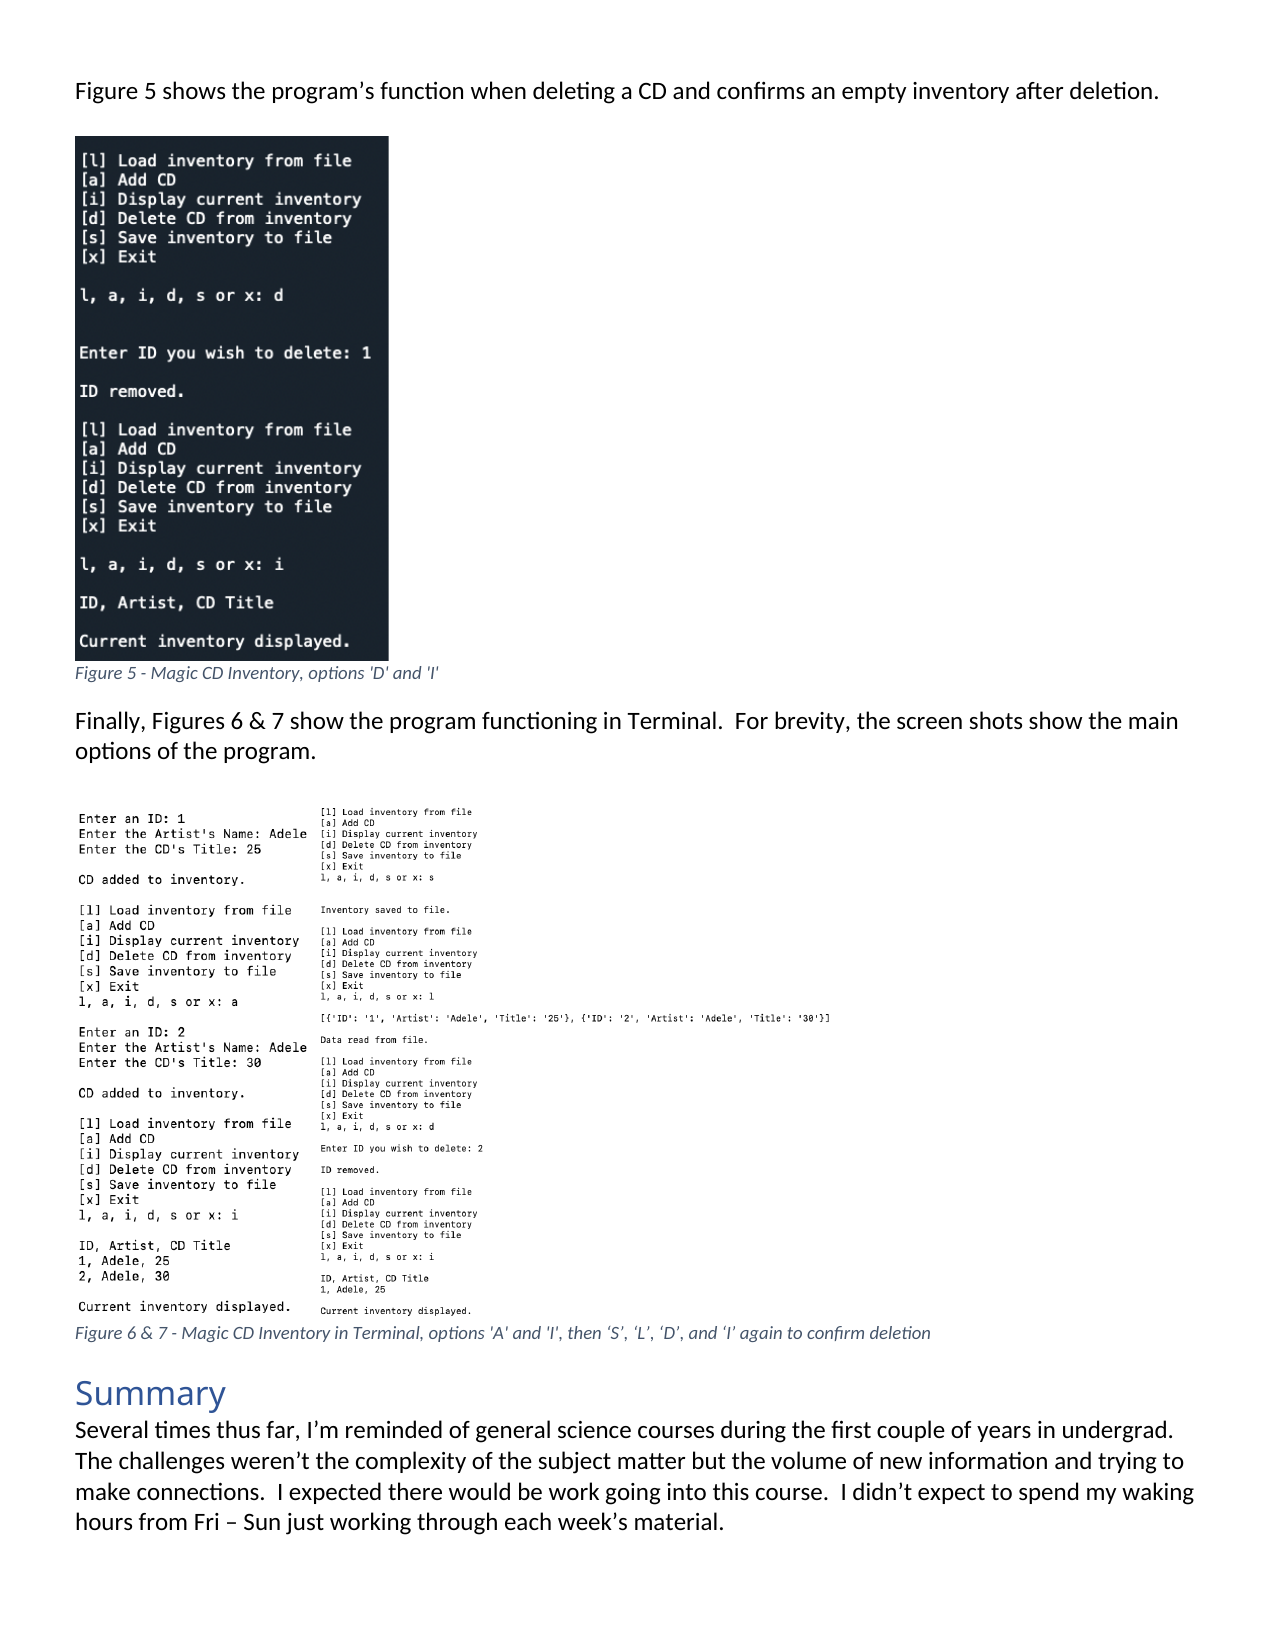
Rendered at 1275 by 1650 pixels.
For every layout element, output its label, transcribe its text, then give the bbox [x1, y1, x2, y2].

text Figure 5 - Magic CD Inventory, options 'D' and 'I' [75, 661, 1200, 684]
text Several times thus far, I’m reminded of general science courses during the first couple of years in undergrad. The challenges weren’t the complexity of the subject matter but the volume of new information and trying to make connections. I expected there would be work going into this course. I didn’t expect to spend my waking hours from Fri – Sun just working through each week’s material. [75, 1415, 1200, 1537]
text Figure 6 & 7 - Magic CD Inventory in Terminal, options 'A' and 'I', then ‘S’, ‘L’, ‘D’, and ‘I’ again to confirm deletion [75, 1321, 1200, 1344]
text Figure 5 shows the program’s function when deleting a CD and confirms an empty inventory after deletion. [75, 75, 1200, 106]
subtitle Summary [75, 1369, 1200, 1415]
picture [75, 136, 389, 661]
text Finally, Figures 6 & 7 show the program functioning in Terminal. For brevity, the screen shots show the main options of the program. [75, 705, 1200, 766]
picture [75, 796, 833, 1322]
